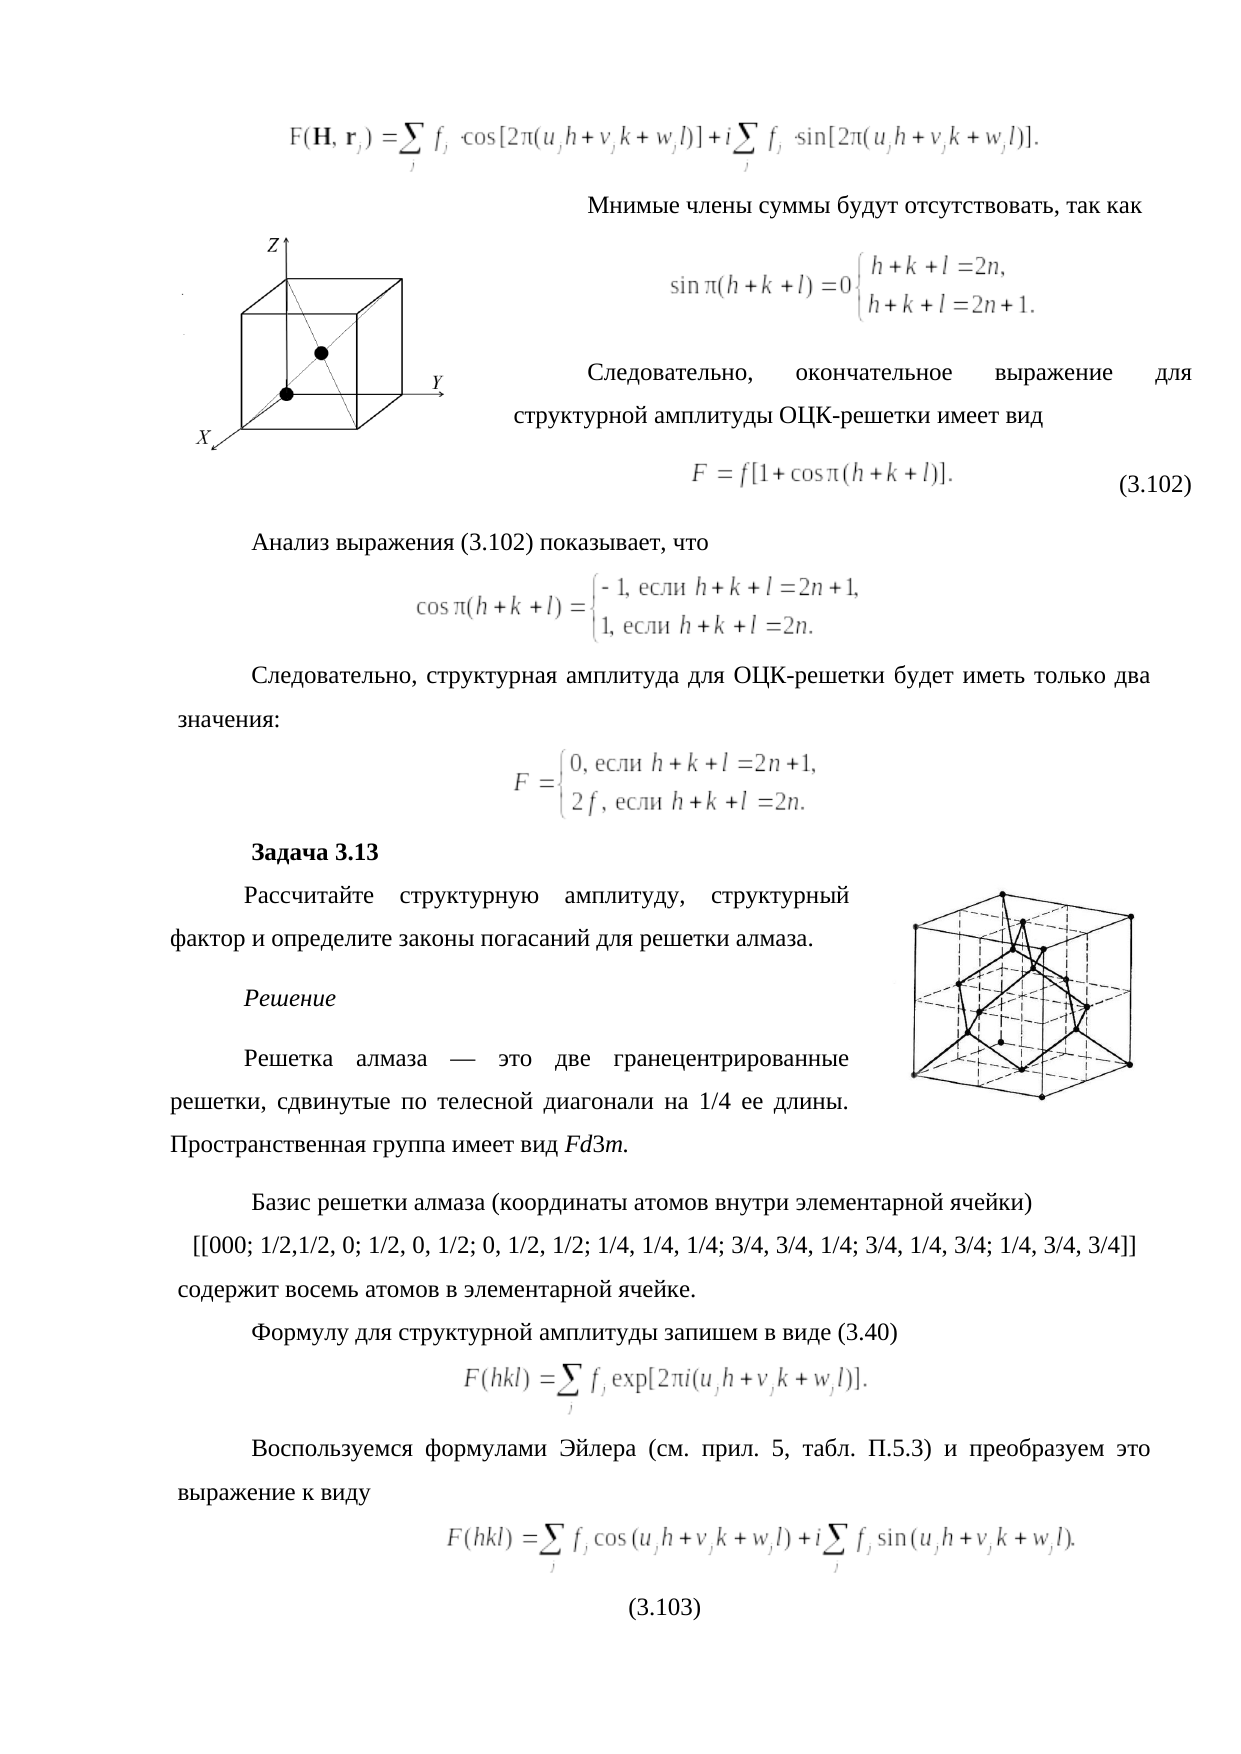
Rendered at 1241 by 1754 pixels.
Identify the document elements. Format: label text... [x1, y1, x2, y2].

picture [177, 218, 466, 469]
table_header Рассчитайте структурную амплитуду, структурный фактор и определите законы погасаний для решетки алмаза. Решение Решетка алмаза — это две гранецентрированные решетки, сдвинутые по телесной диагонали на 1/4 ее длины. Пространственная группа имеет вид Fd3m. [159, 880, 861, 1187]
table_header [166, 190, 502, 527]
table_header Мнимые члены суммы будут отсутствовать, так как Следовательно, окончательное выражение для структурной амплитуды ОЦК-решетки имеет вид (3.102) [502, 190, 1204, 527]
text Задача 3.13 [177, 837, 1152, 866]
text Следовательно, структурная амплитуда для ОЦК-решетки будет иметь только два значения: [177, 661, 1152, 732]
text (3.103) [177, 1520, 1152, 1621]
text содержит восемь атомов в элементарной ячейке. [177, 1274, 1152, 1302]
text Формулу для структурной амплитуды запишем в виде (3.40) [177, 1317, 1152, 1346]
text Воспользуемся формулами Эйлера (см. прил. 5, табл. П.5.3) и преобразуем это выражение к виду [177, 1433, 1152, 1505]
picture [888, 880, 1158, 1107]
text [[000; 1/2,1/2, 0; 1/2, 0, 1/2; 0, 1/2, 1/2; 1/4, 1/4, 1/4; 3/4, 3/4, 1/4; 3/4, 1/4, 3/4; 1/4, 3/4, 3/4]] [177, 1231, 1152, 1259]
table_header [861, 880, 1185, 1187]
text Анализ выражения (3.102) показывает, что [177, 527, 1152, 556]
text Базис решетки алмаза (координаты атомов внутри элементарной ячейки) [177, 1187, 1152, 1216]
